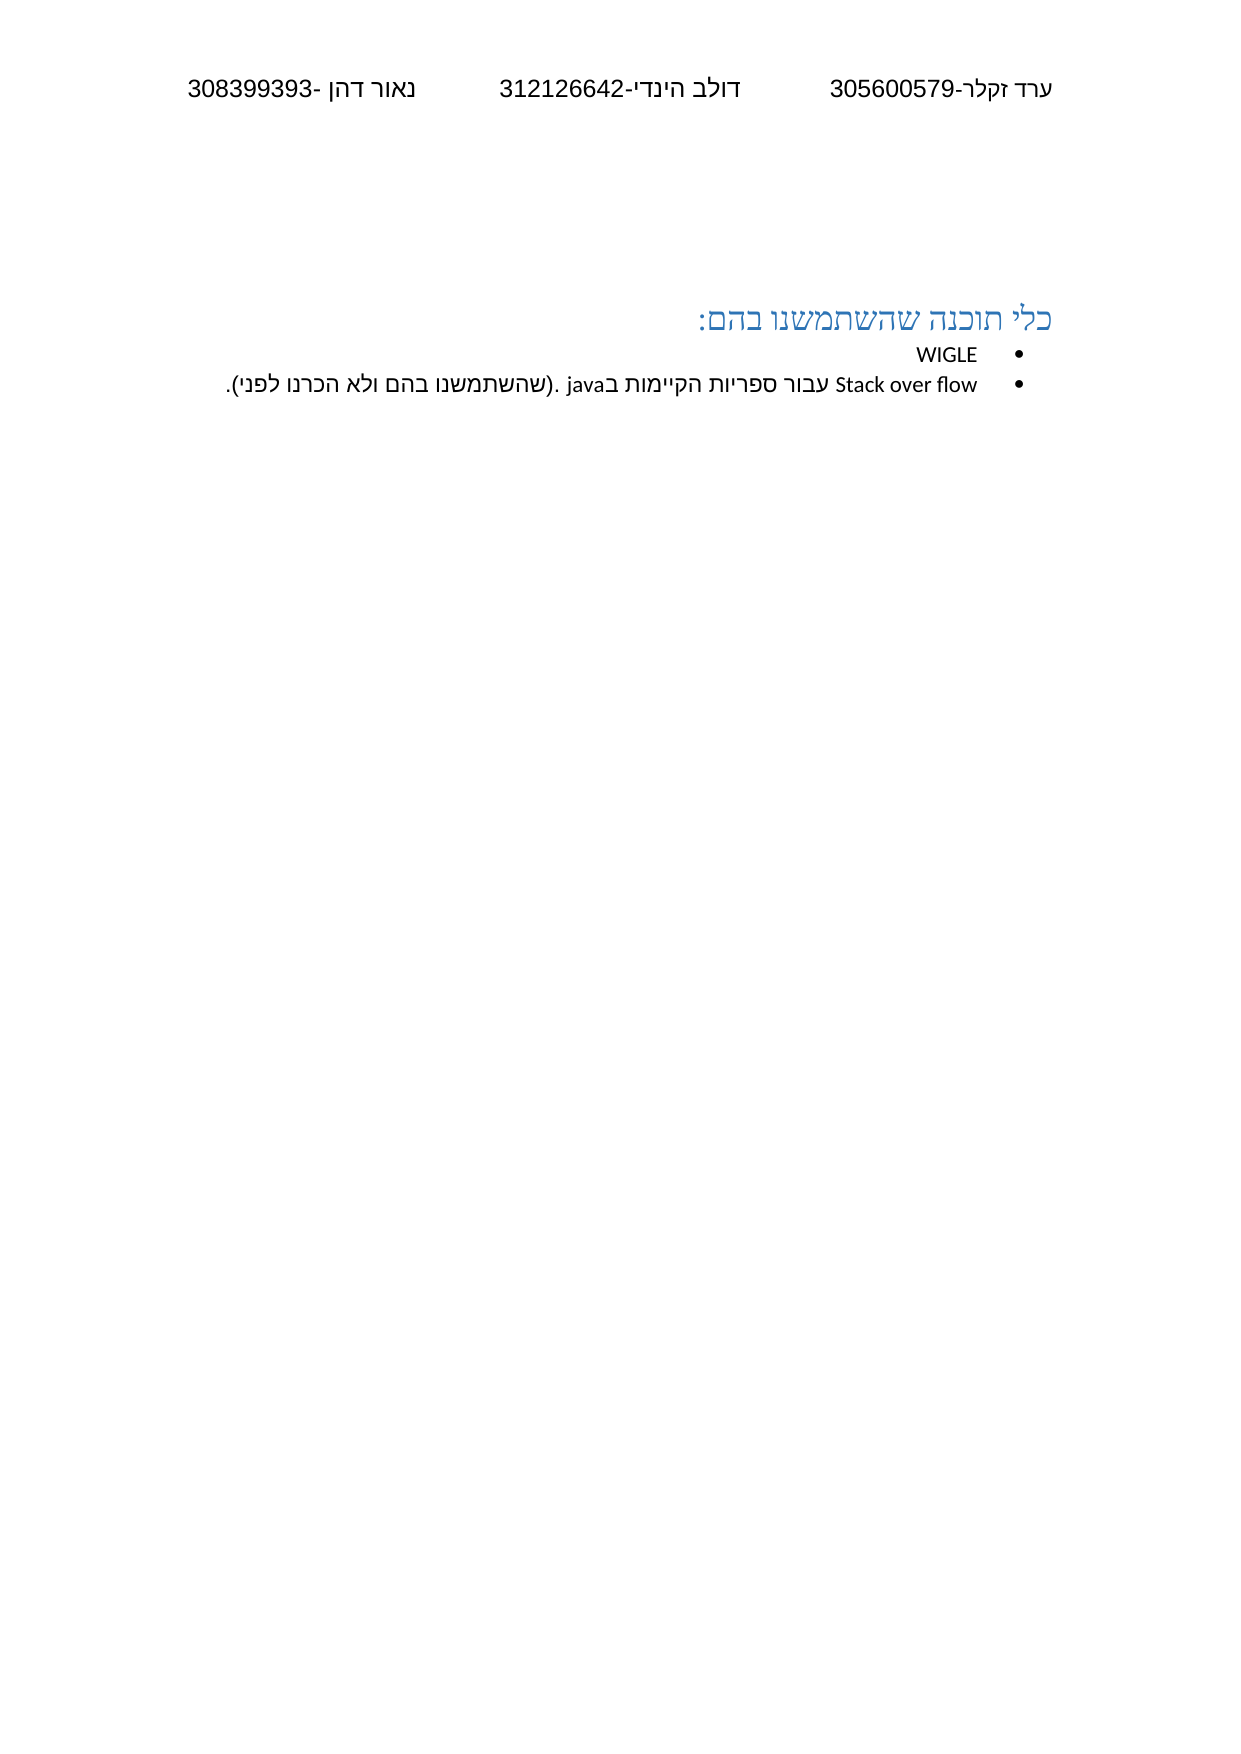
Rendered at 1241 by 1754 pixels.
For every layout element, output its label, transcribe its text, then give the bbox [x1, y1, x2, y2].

subtitle כלי תוכנה שהשתמשנו בהם: [187, 299, 1053, 337]
list Stack over flow עבור ספריות הקיימות בjava .(שהשתמשנו בהם ולא הכרנו לפני). [187, 371, 1015, 398]
list WIGLE [187, 340, 1015, 368]
